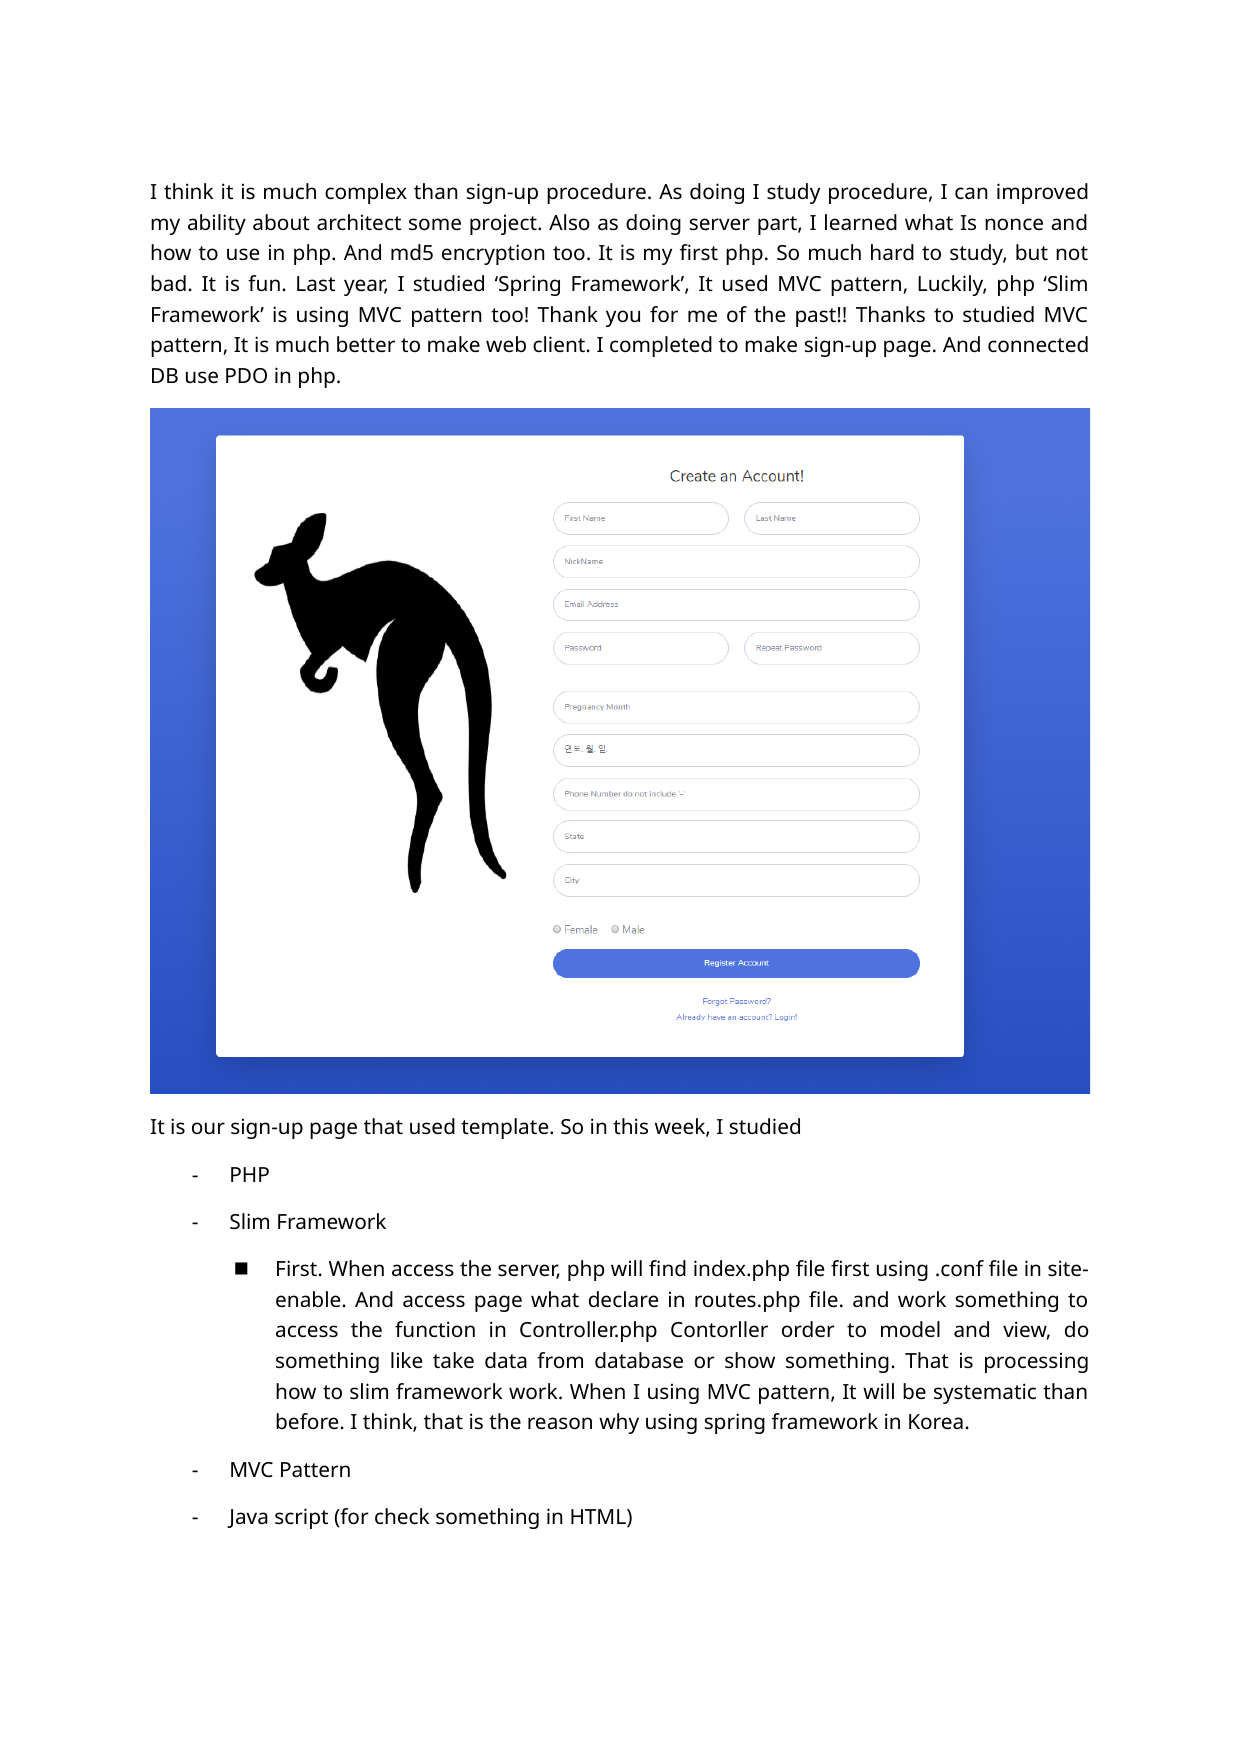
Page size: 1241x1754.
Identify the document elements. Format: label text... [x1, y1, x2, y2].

list PHP [192, 1160, 1090, 1188]
picture [150, 408, 1091, 1094]
text I think it is much complex than sign-up procedure. As doing I study procedure, I can improved my ability about architect some project. Also as doing server part, I learned what Is nonce and how to use in php. And md5 encryption too. It is my first php. So much hard to study, but not bad. It is fun. Last year, I studied ‘Spring Framework’, It used MVC pattern, Luckily, php ‘Slim Framework’ is using MVC pattern too! Thank you for me of the past!! Thanks to studied MVC pattern, It is much better to make web client. I completed to make sign-up page. And connected DB use PDO in php. [150, 177, 1090, 389]
list Java script (for check something in HTML) [192, 1502, 1090, 1530]
list Slim Framework [192, 1207, 1090, 1235]
list First. When access the server, php will find index.php file first using .conf file in site-enable. And access page what declare in routes.php file. and work something to access the function in Controller.php Contorller order to model and view, do something like take data from database or show something. That is processing how to slim framework work. When I using MVC pattern, It will be systematic than before. I think, that is the reason why using spring framework in Korea. [233, 1254, 1090, 1436]
list MVC Pattern [192, 1455, 1090, 1483]
text It is our sign-up page that used template. So in this week, I studied [150, 1112, 1090, 1141]
